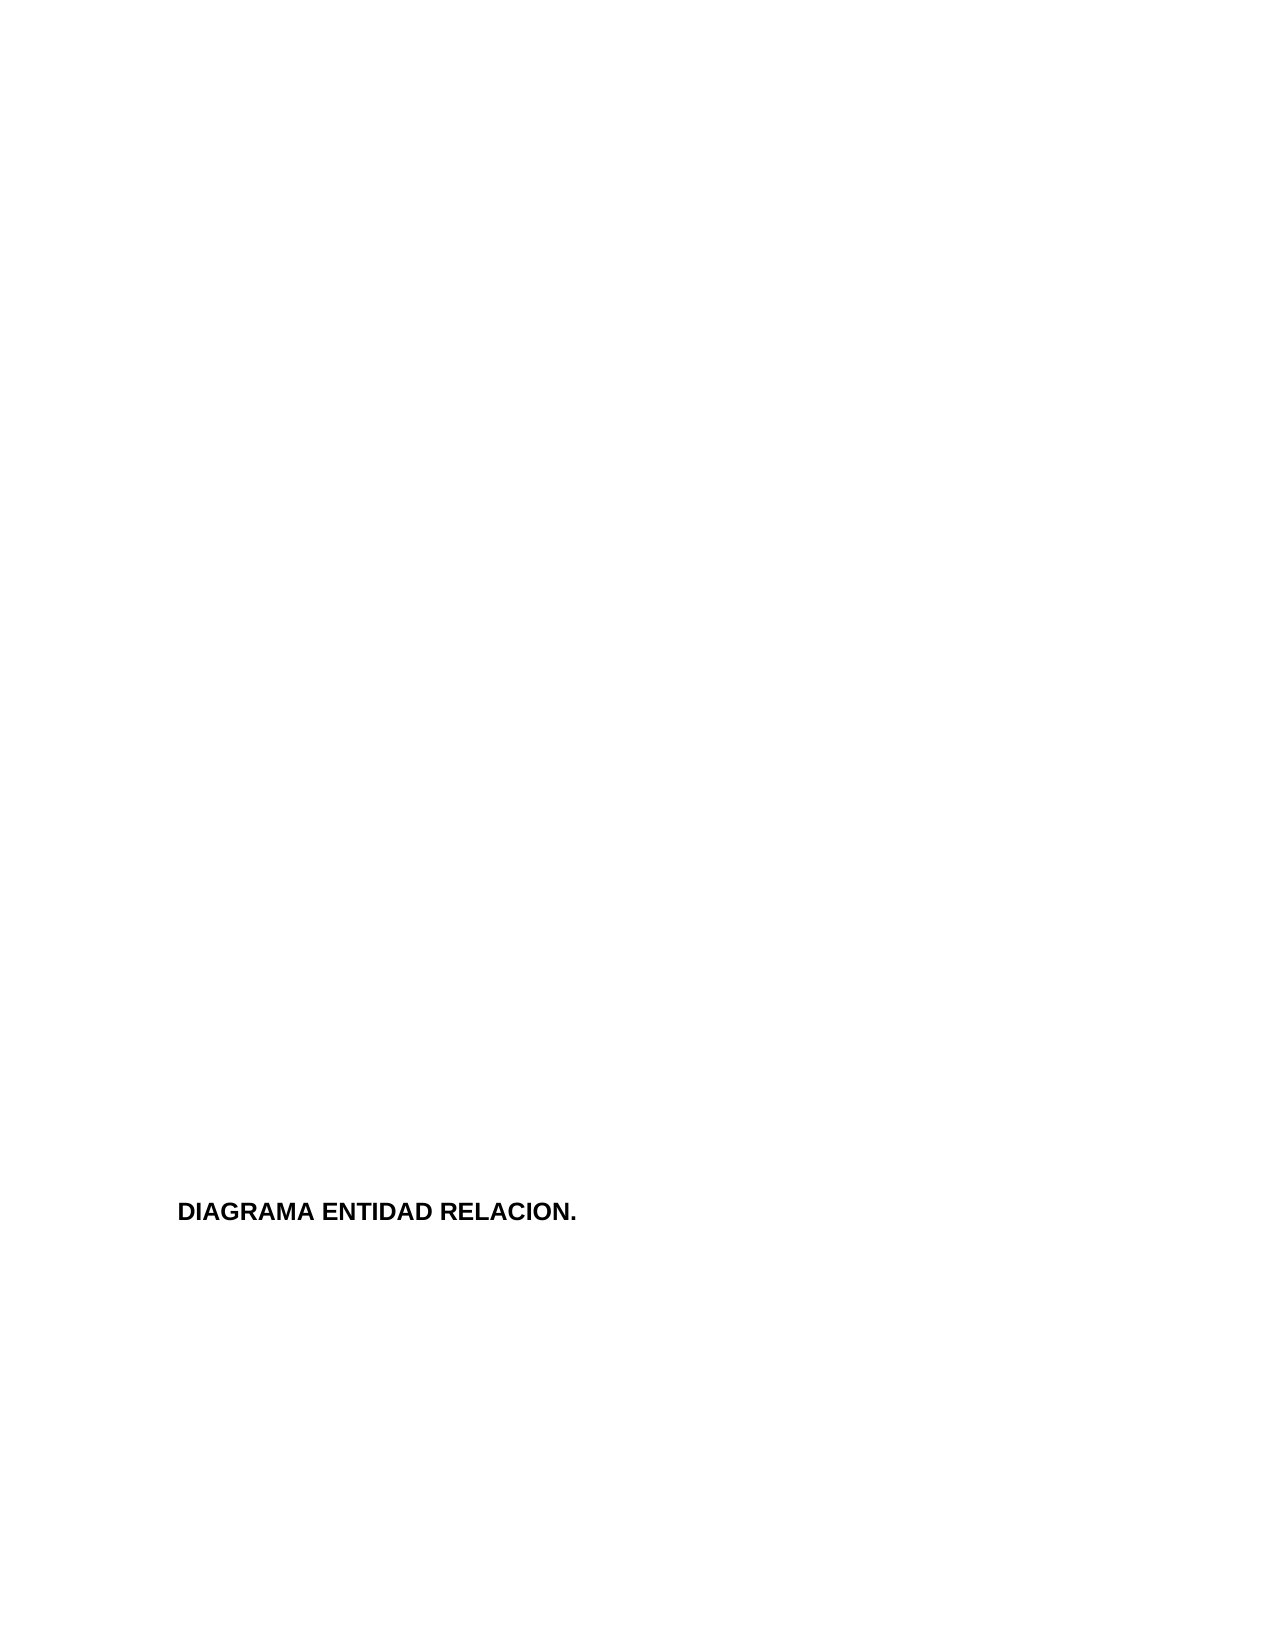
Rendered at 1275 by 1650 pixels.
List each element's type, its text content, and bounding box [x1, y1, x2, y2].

text DIAGRAMA ENTIDAD RELACION. [177, 1197, 1098, 1226]
